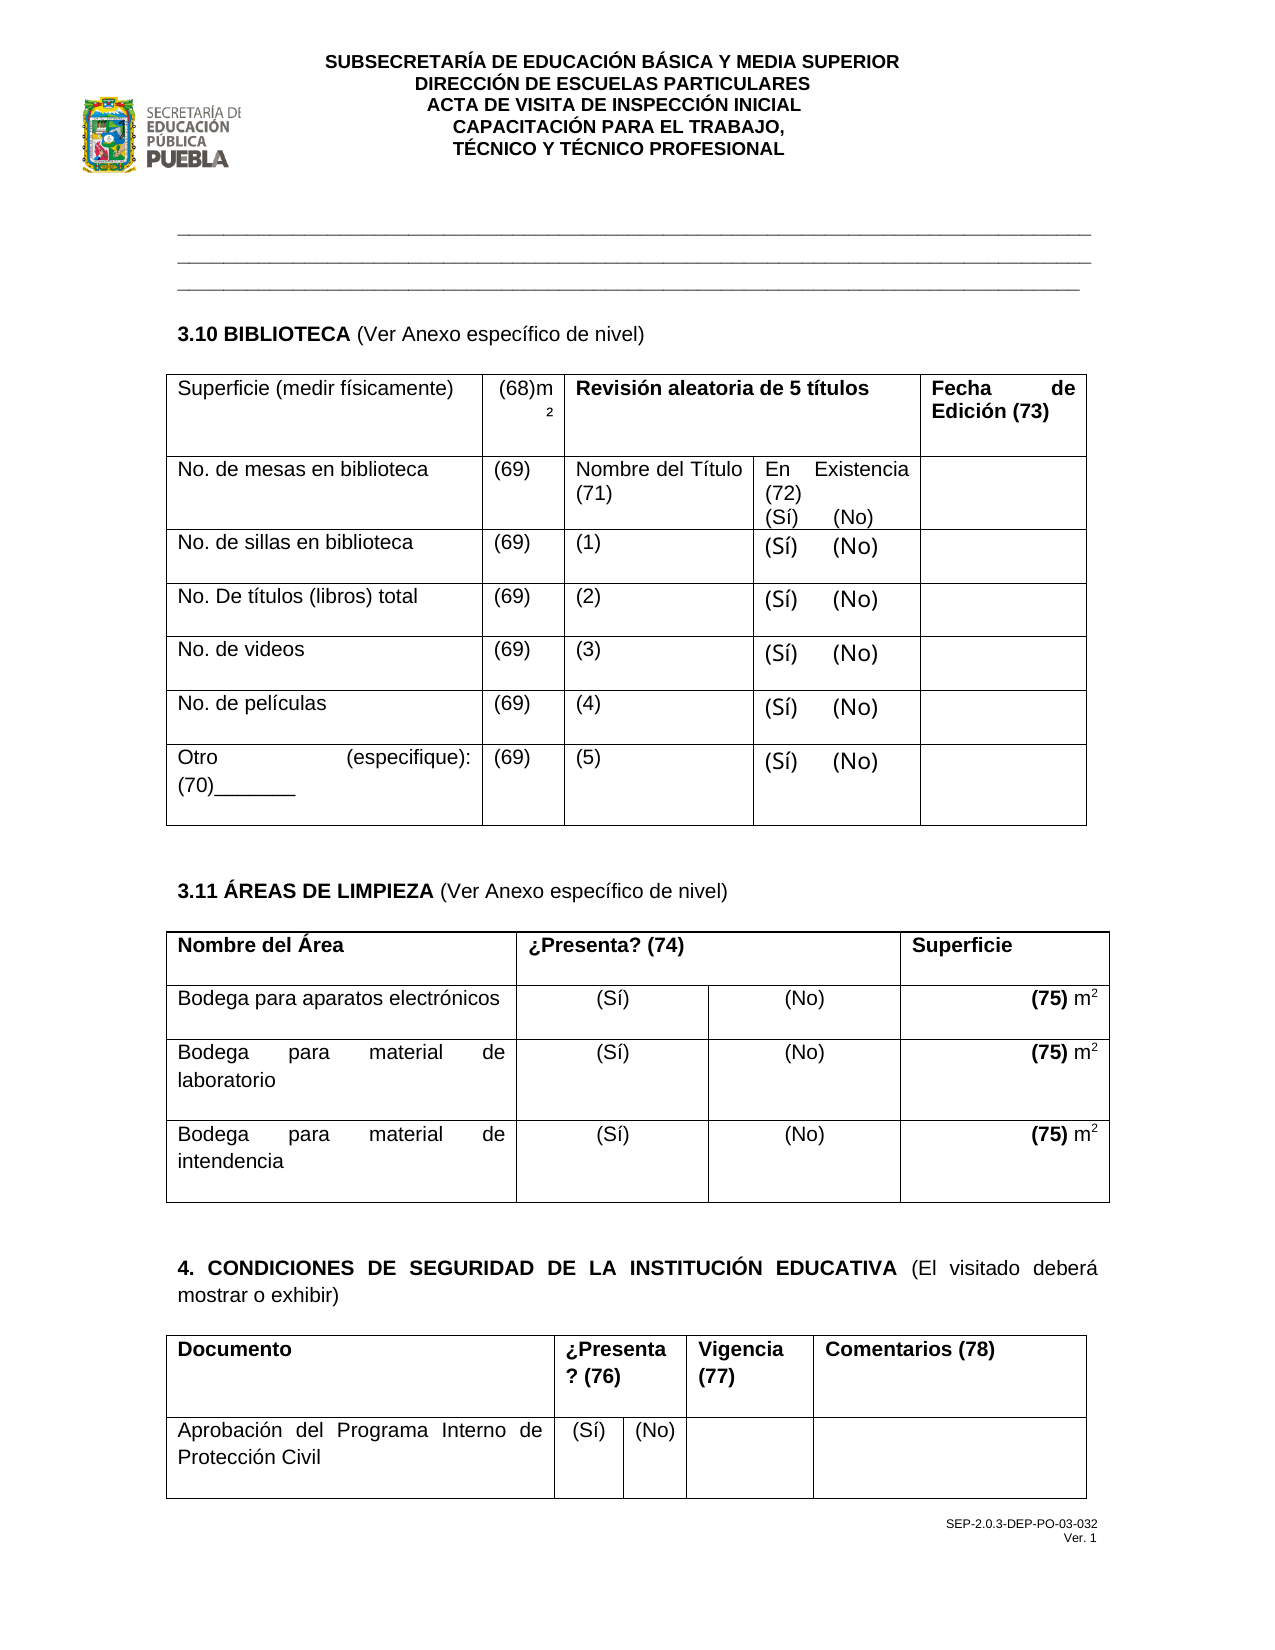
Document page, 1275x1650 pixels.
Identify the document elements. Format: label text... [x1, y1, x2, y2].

table_header Superficie [901, 933, 1109, 985]
table_cell (Sí) [517, 1040, 708, 1120]
table_cell En Existencia (72) (Sí) (No) [754, 457, 920, 528]
table_cell No. de mesas en biblioteca [167, 457, 482, 528]
table_cell [687, 1418, 813, 1498]
table_header (68)m² [483, 375, 564, 456]
text 3.11 ÁREAS DE LIMPIEZA (Ver Anexo específico de nivel) [177, 879, 1098, 903]
table_cell (No) [709, 1121, 900, 1202]
table_cell Aprobación del Programa Interno de Protección Civil [167, 1418, 554, 1498]
table_cell (Sí) [555, 1418, 623, 1498]
table_cell (69) [483, 637, 564, 690]
table_cell (Sí) [517, 986, 708, 1039]
table_cell (75) m2 [901, 1040, 1109, 1120]
table_cell Nombre del Título (71) [565, 457, 753, 528]
table_header Superficie (medir físicamente) [167, 375, 482, 456]
table_header Fecha de Edición (73) [921, 375, 1086, 456]
table_cell (No) [709, 1040, 900, 1120]
table_cell No. de sillas en biblioteca [167, 530, 482, 582]
table_cell (Sí) (No) [754, 691, 920, 744]
table_header Nombre del Área [167, 933, 516, 985]
table_cell (Sí) (No) [754, 637, 920, 690]
table_cell [921, 457, 1086, 528]
table_cell Bodega para material de intendencia [167, 1121, 516, 1202]
table_cell Otro (especifique): (70)_______ [167, 745, 482, 825]
table_cell (4) [565, 691, 753, 744]
table_cell (69) [483, 530, 564, 582]
table_cell (Sí) [517, 1121, 708, 1202]
table_cell No. De títulos (libros) total [167, 584, 482, 636]
table_cell (69) [483, 745, 564, 825]
list 3.10 BIBLIOTECA (Ver Anexo específico de nivel) [177, 322, 1098, 346]
table_cell [921, 530, 1086, 582]
table_cell (No) [709, 986, 900, 1039]
table_cell (No) [624, 1418, 686, 1498]
table_cell [921, 637, 1086, 690]
table_cell (2) [565, 584, 753, 636]
table_cell No. de videos [167, 637, 482, 690]
table_cell (69) [483, 457, 564, 528]
table_cell [921, 745, 1086, 825]
table_header Comentarios (78) [814, 1336, 1086, 1417]
table_cell [921, 691, 1086, 744]
table_cell (75) m2 [901, 986, 1109, 1039]
table_cell (5) [565, 745, 753, 825]
table_cell (69) [483, 584, 564, 636]
table_cell (69) [483, 691, 564, 744]
table_cell [814, 1418, 1086, 1498]
table_header Vigencia (77) [687, 1336, 813, 1417]
table_header Revisión aleatoria de 5 títulos [565, 375, 920, 456]
table_header Documento [167, 1336, 554, 1417]
picture [81, 96, 241, 172]
table_cell (1) [565, 530, 753, 582]
text 4. CONDICIONES DE SEGURIDAD DE LA INSTITUCIÓN EDUCATIVA (El visitado deberá mostrar o exhibir) [177, 1255, 1098, 1307]
table_cell Bodega para aparatos electrónicos [167, 986, 516, 1039]
table_cell (3) [565, 637, 753, 690]
table_cell No. de películas [167, 691, 482, 744]
table_cell (Sí) (No) [754, 584, 920, 636]
table_cell (75) m2 [901, 1121, 1109, 1202]
table_header ¿Presenta? (74) [517, 933, 900, 985]
table_cell [921, 584, 1086, 636]
table_cell Bodega para material de laboratorio [167, 1040, 516, 1120]
table_cell (Sí) (No) [754, 745, 920, 825]
table_header ¿Presenta? (76) [555, 1336, 686, 1417]
table_cell (Sí) (No) [754, 530, 920, 582]
